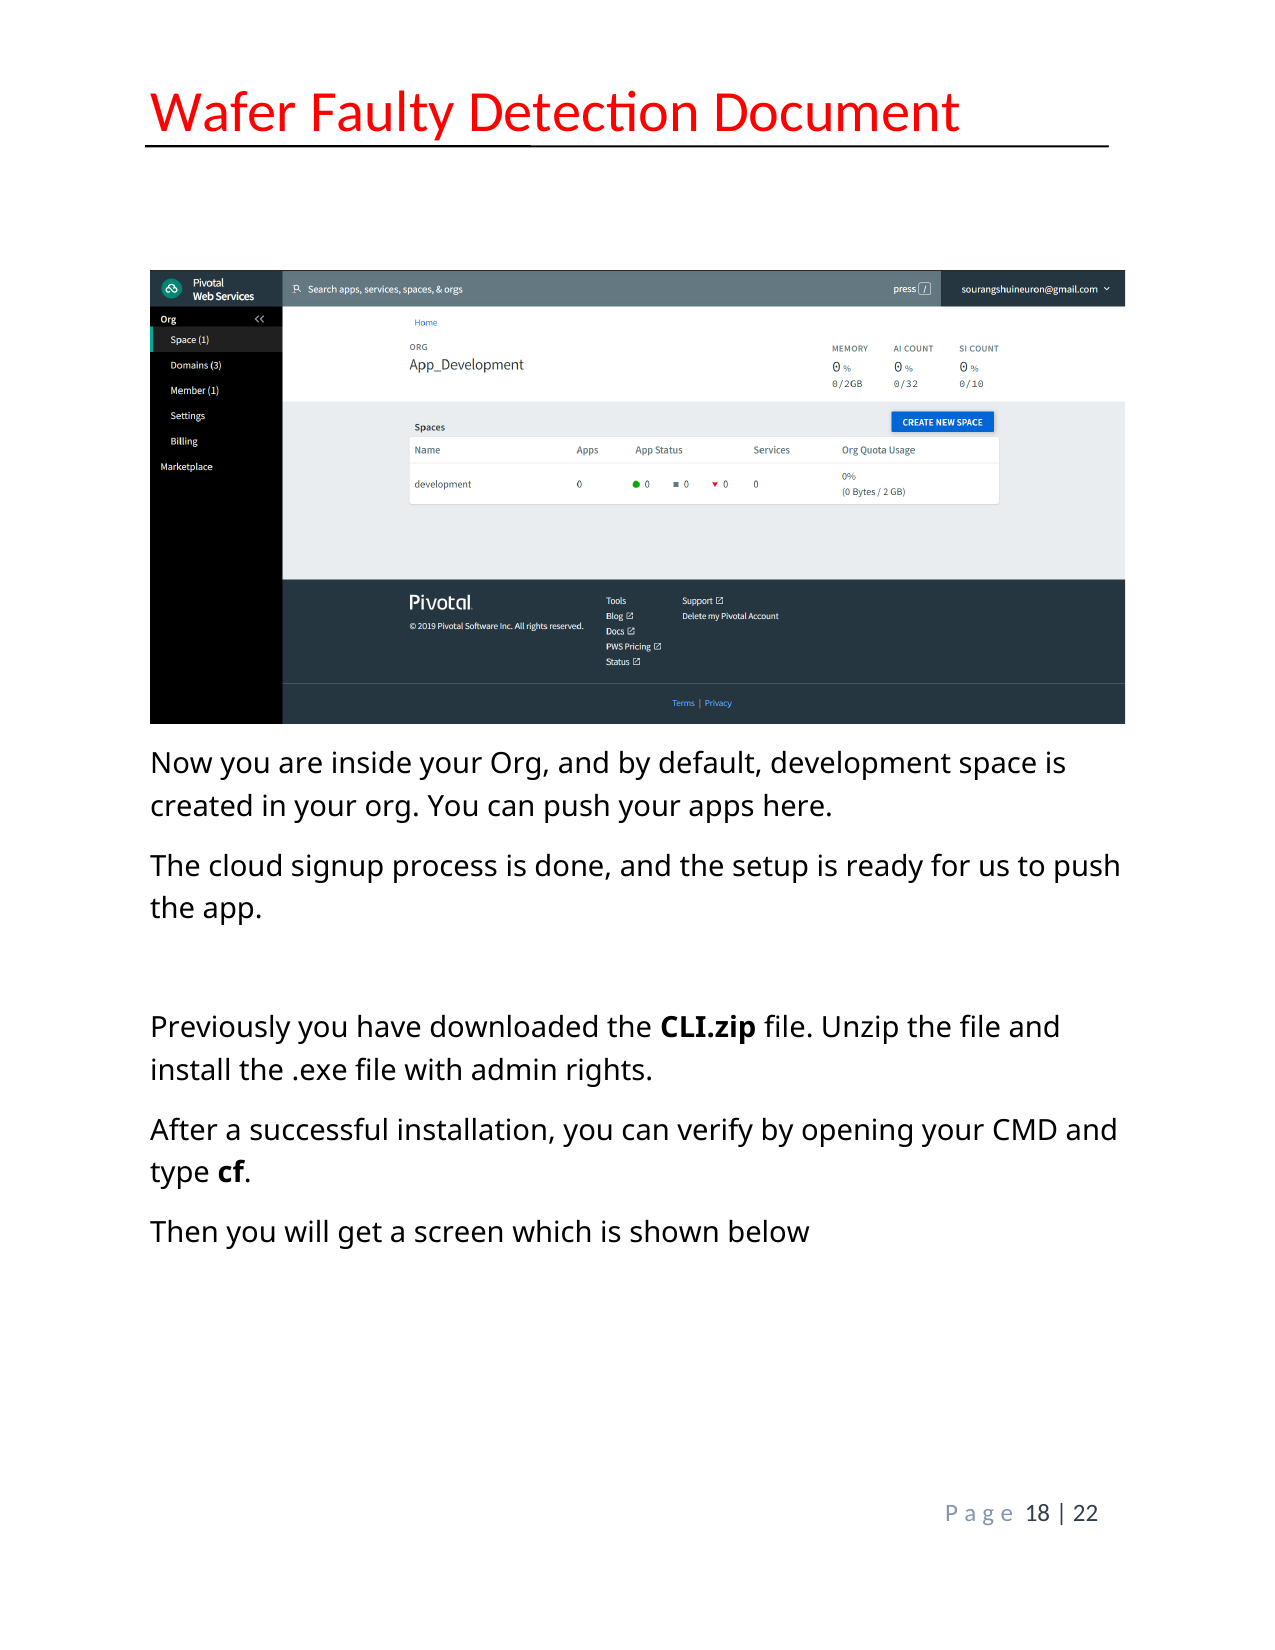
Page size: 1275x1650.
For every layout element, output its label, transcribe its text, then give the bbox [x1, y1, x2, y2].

text Then you will get a screen which is shown below [150, 1211, 1125, 1251]
text Now you are inside your Org, and by default, development space is created in your org. You can push your apps here. [150, 743, 1125, 825]
text After a successful installation, you can verify by opening your CMD and type cf. [150, 1109, 1125, 1191]
picture [150, 270, 1125, 724]
text Previously you have downloaded the CLI.zip file. Unzip the file and install the .exe file with admin rights. [150, 1007, 1125, 1089]
text The cloud signup process is done, and the setup is ready for us to push the app. [150, 845, 1125, 927]
